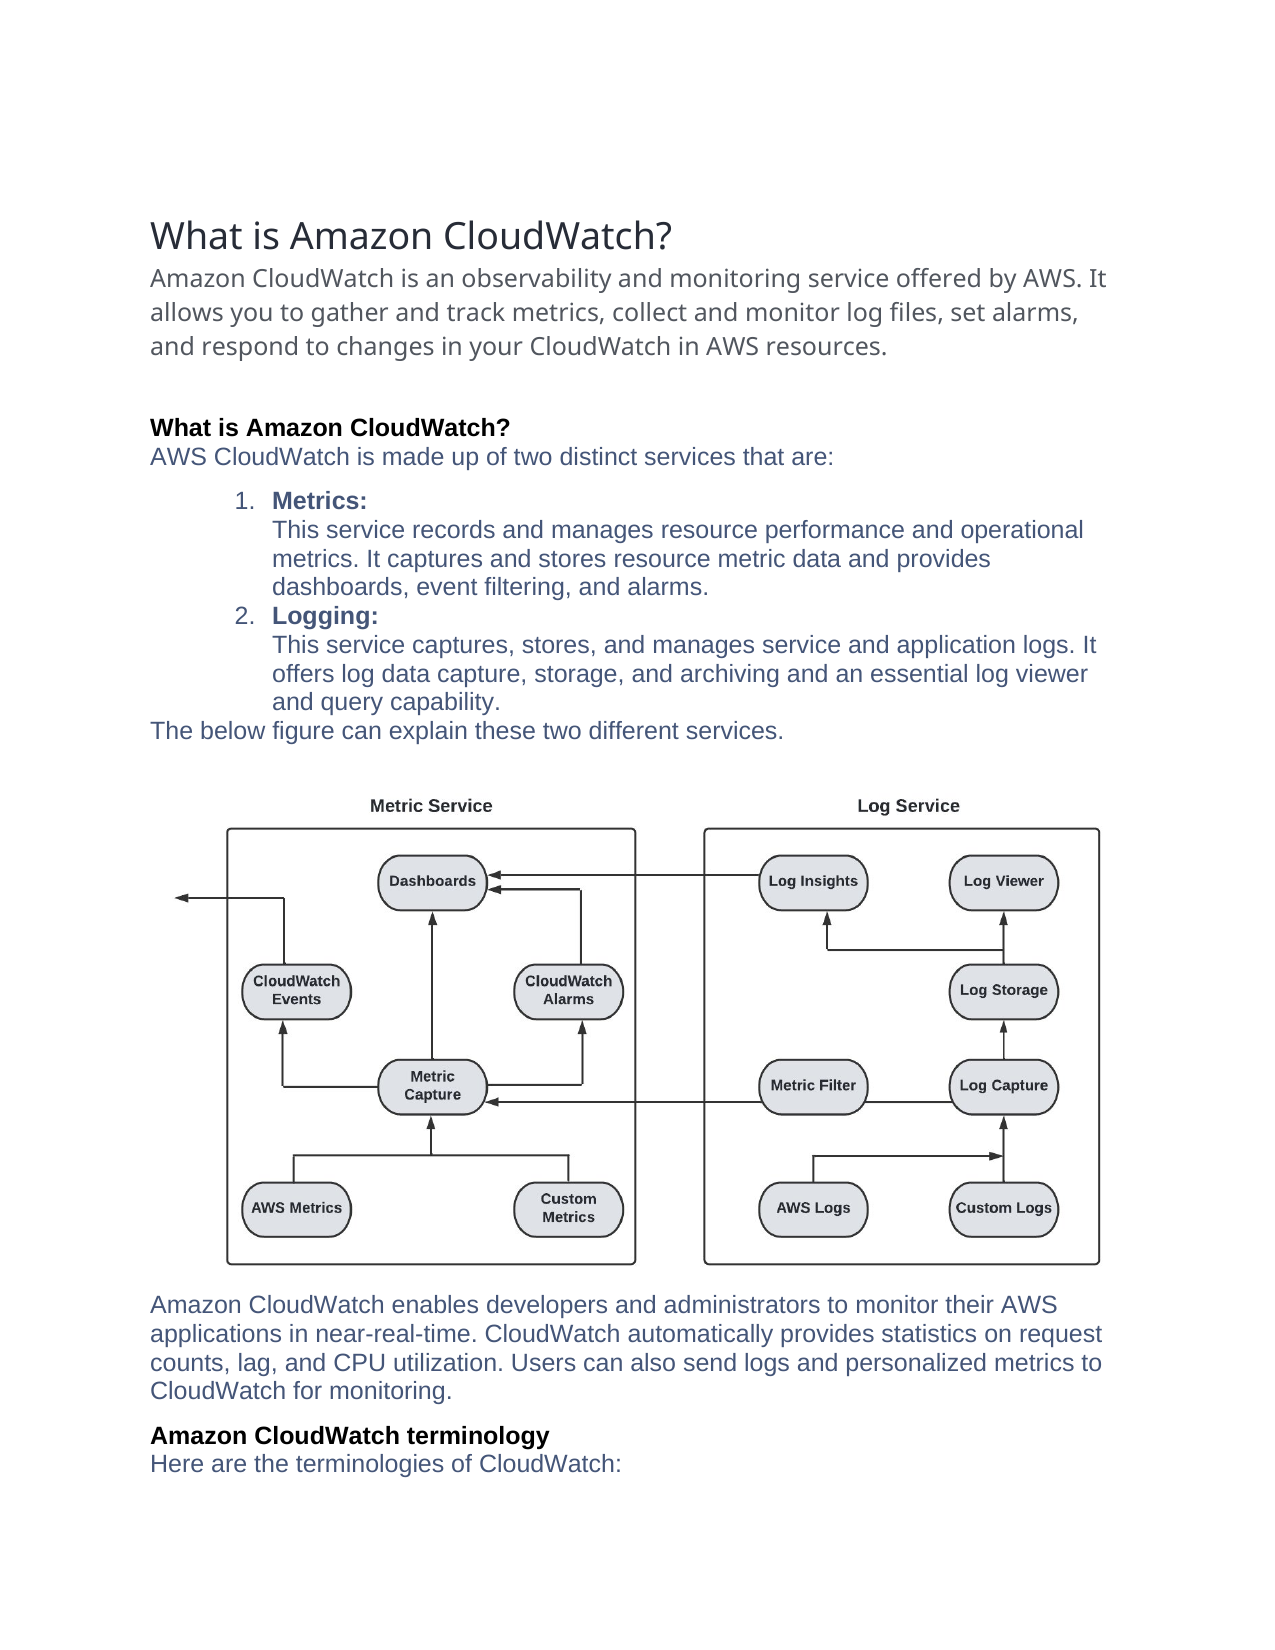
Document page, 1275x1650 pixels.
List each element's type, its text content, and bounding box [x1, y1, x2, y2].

text Here are the terminologies of CloudWatch: [150, 1449, 1125, 1478]
list Logging: This service captures, stores, and manages service and application logs. It offers log data capture, storage, and archiving and an essential log viewer and query capability. [234, 601, 1125, 716]
subtitle Amazon CloudWatch is an observability and monitoring service offered by AWS. It allows you to gather and track metrics, collect and monitor log files, set alarms, and respond to changes in your CloudWatch in AWS resources. [150, 261, 1125, 363]
picture [150, 760, 1125, 1291]
subtitle What is Amazon CloudWatch? [150, 210, 1125, 261]
text Amazon CloudWatch enables developers and administrators to monitor their AWS applications in near-real-time. CloudWatch automatically provides statistics on request counts, lag, and CPU utilization. Users can also send logs and personalized metrics to CloudWatch for monitoring. [150, 1291, 1125, 1405]
text Amazon CloudWatch terminology [150, 1421, 1125, 1449]
text The below figure can explain these two different services. [150, 716, 1125, 745]
list Metrics: This service records and manages resource performance and operational metrics. It captures and stores resource metric data and provides dashboards, event filtering, and alarms. [234, 486, 1125, 601]
text AWS CloudWatch is made up of two distinct services that are: [150, 442, 1125, 470]
text What is Amazon CloudWatch? [150, 413, 1125, 442]
